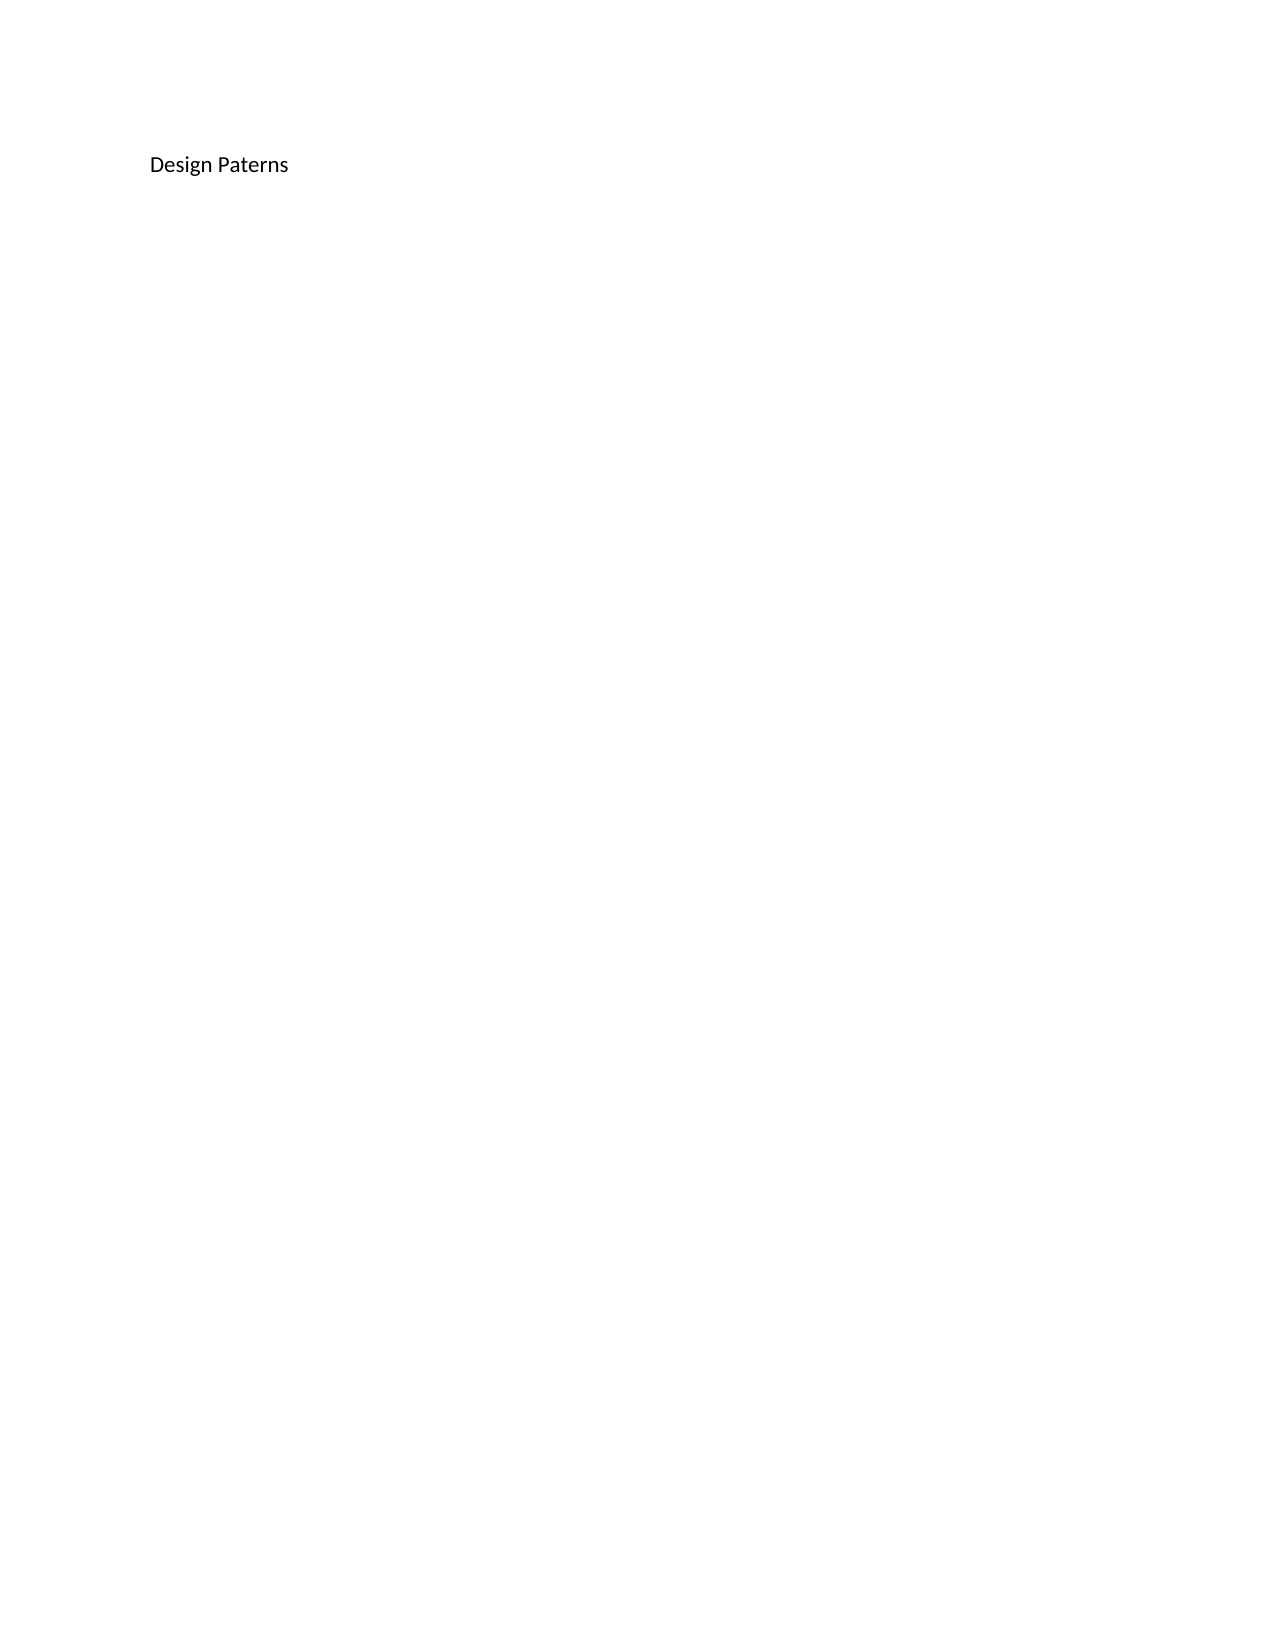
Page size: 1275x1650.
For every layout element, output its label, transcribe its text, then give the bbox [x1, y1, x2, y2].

text Design Paterns [150, 150, 1125, 178]
